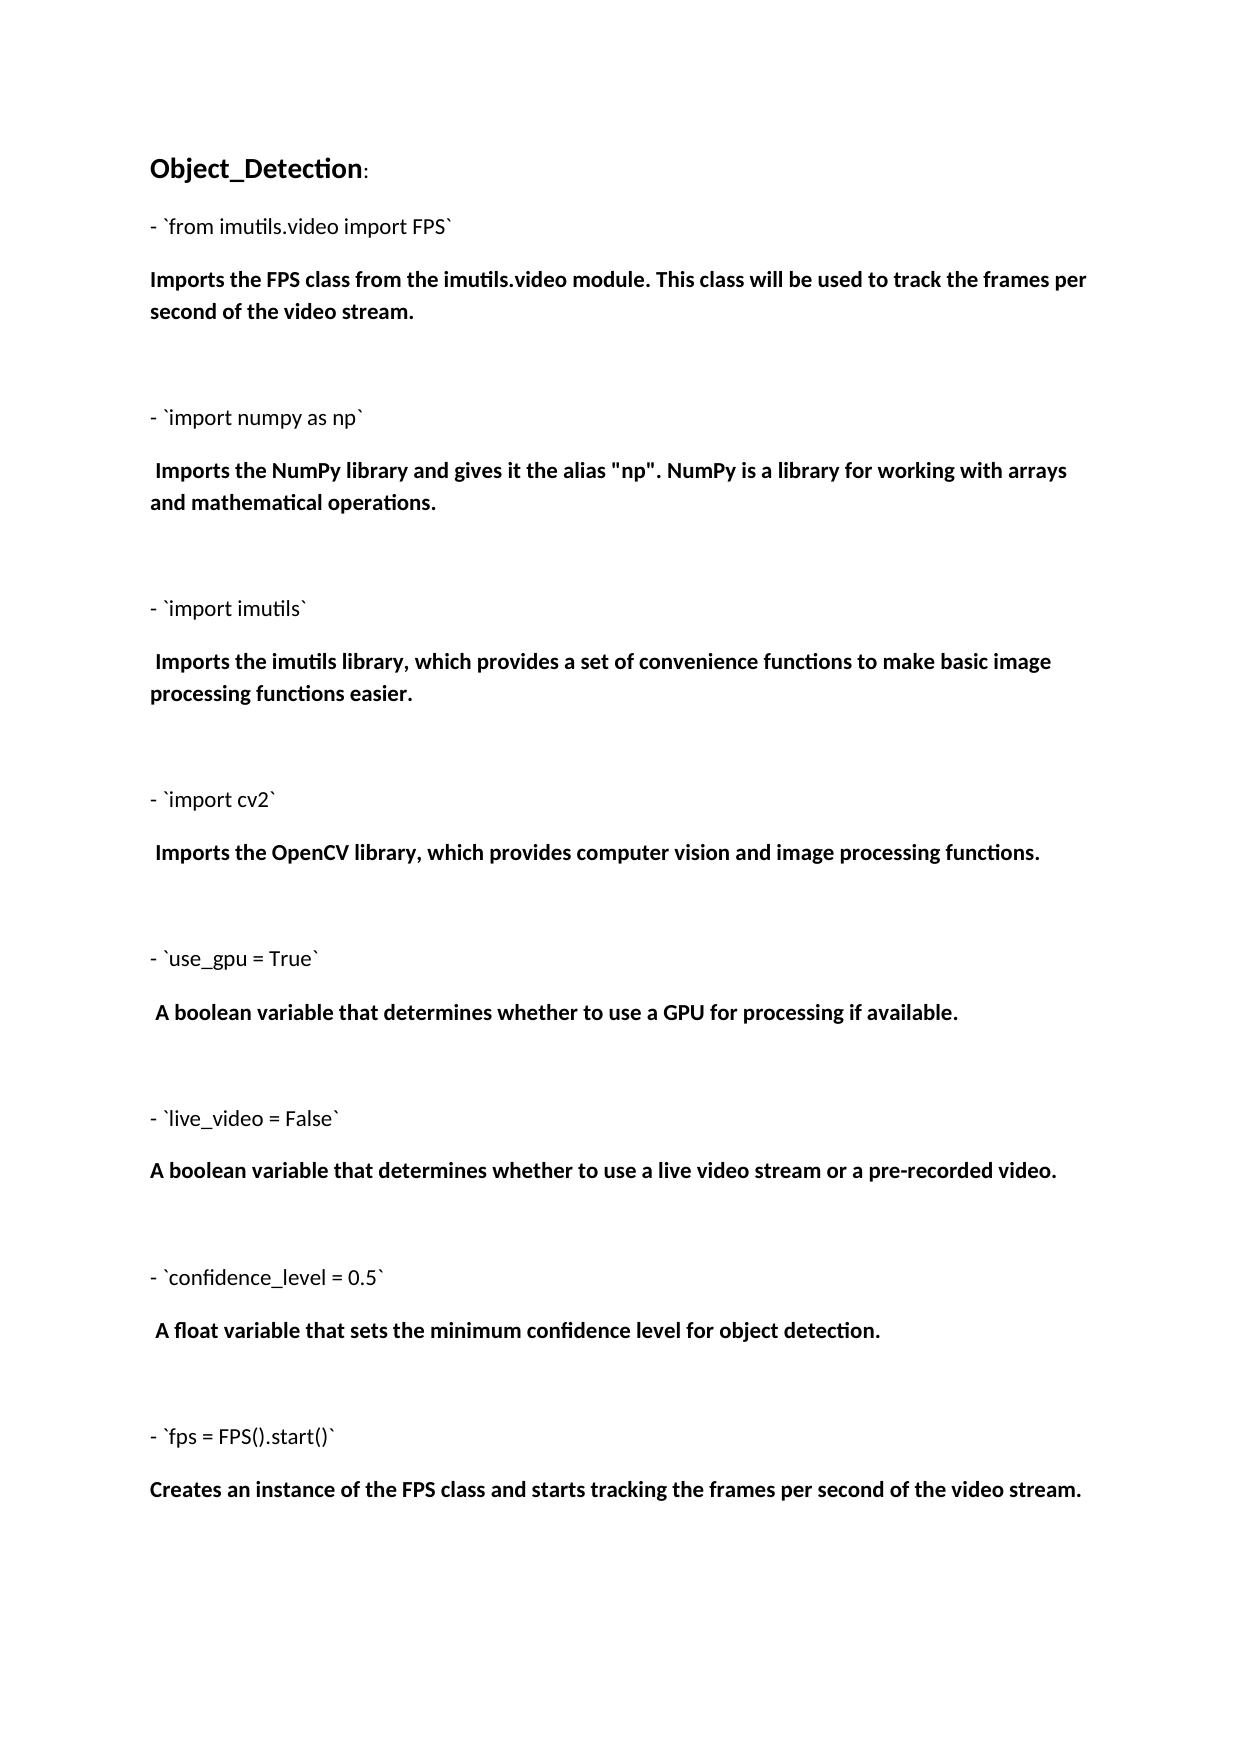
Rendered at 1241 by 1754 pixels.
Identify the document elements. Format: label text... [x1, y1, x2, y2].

text - `use_gpu = True` [150, 944, 1090, 973]
text - `from imutils.video import FPS` [150, 212, 1090, 240]
text Imports the NumPy library and gives it the alias "np". NumPy is a library for working with arrays and mathematical operations. [150, 456, 1090, 516]
text - `import numpy as np` [150, 403, 1090, 431]
text - `confidence_level = 0.5` [150, 1263, 1090, 1291]
text A boolean variable that determines whether to use a live video stream or a pre-recorded video. [150, 1157, 1090, 1185]
text - `live_video = False` [150, 1104, 1090, 1132]
text Imports the OpenCV library, which provides computer vision and image processing functions. [150, 838, 1090, 867]
text Imports the imutils library, which provides a set of convenience functions to make basic image processing functions easier. [150, 647, 1090, 707]
text Creates an instance of the FPS class and starts tracking the frames per second of the video stream. [150, 1475, 1090, 1503]
text Imports the FPS class from the imutils.video module. This class will be used to track the frames per second of the video stream. [150, 265, 1090, 325]
text - `import imutils` [150, 594, 1090, 622]
text - `import cv2` [150, 786, 1090, 813]
text - `fps = FPS().start()` [150, 1422, 1090, 1450]
text Object_Detection: [150, 150, 1090, 186]
text A boolean variable that determines whether to use a GPU for processing if available. [150, 998, 1090, 1026]
text A float variable that sets the minimum confidence level for object detection. [150, 1316, 1090, 1344]
